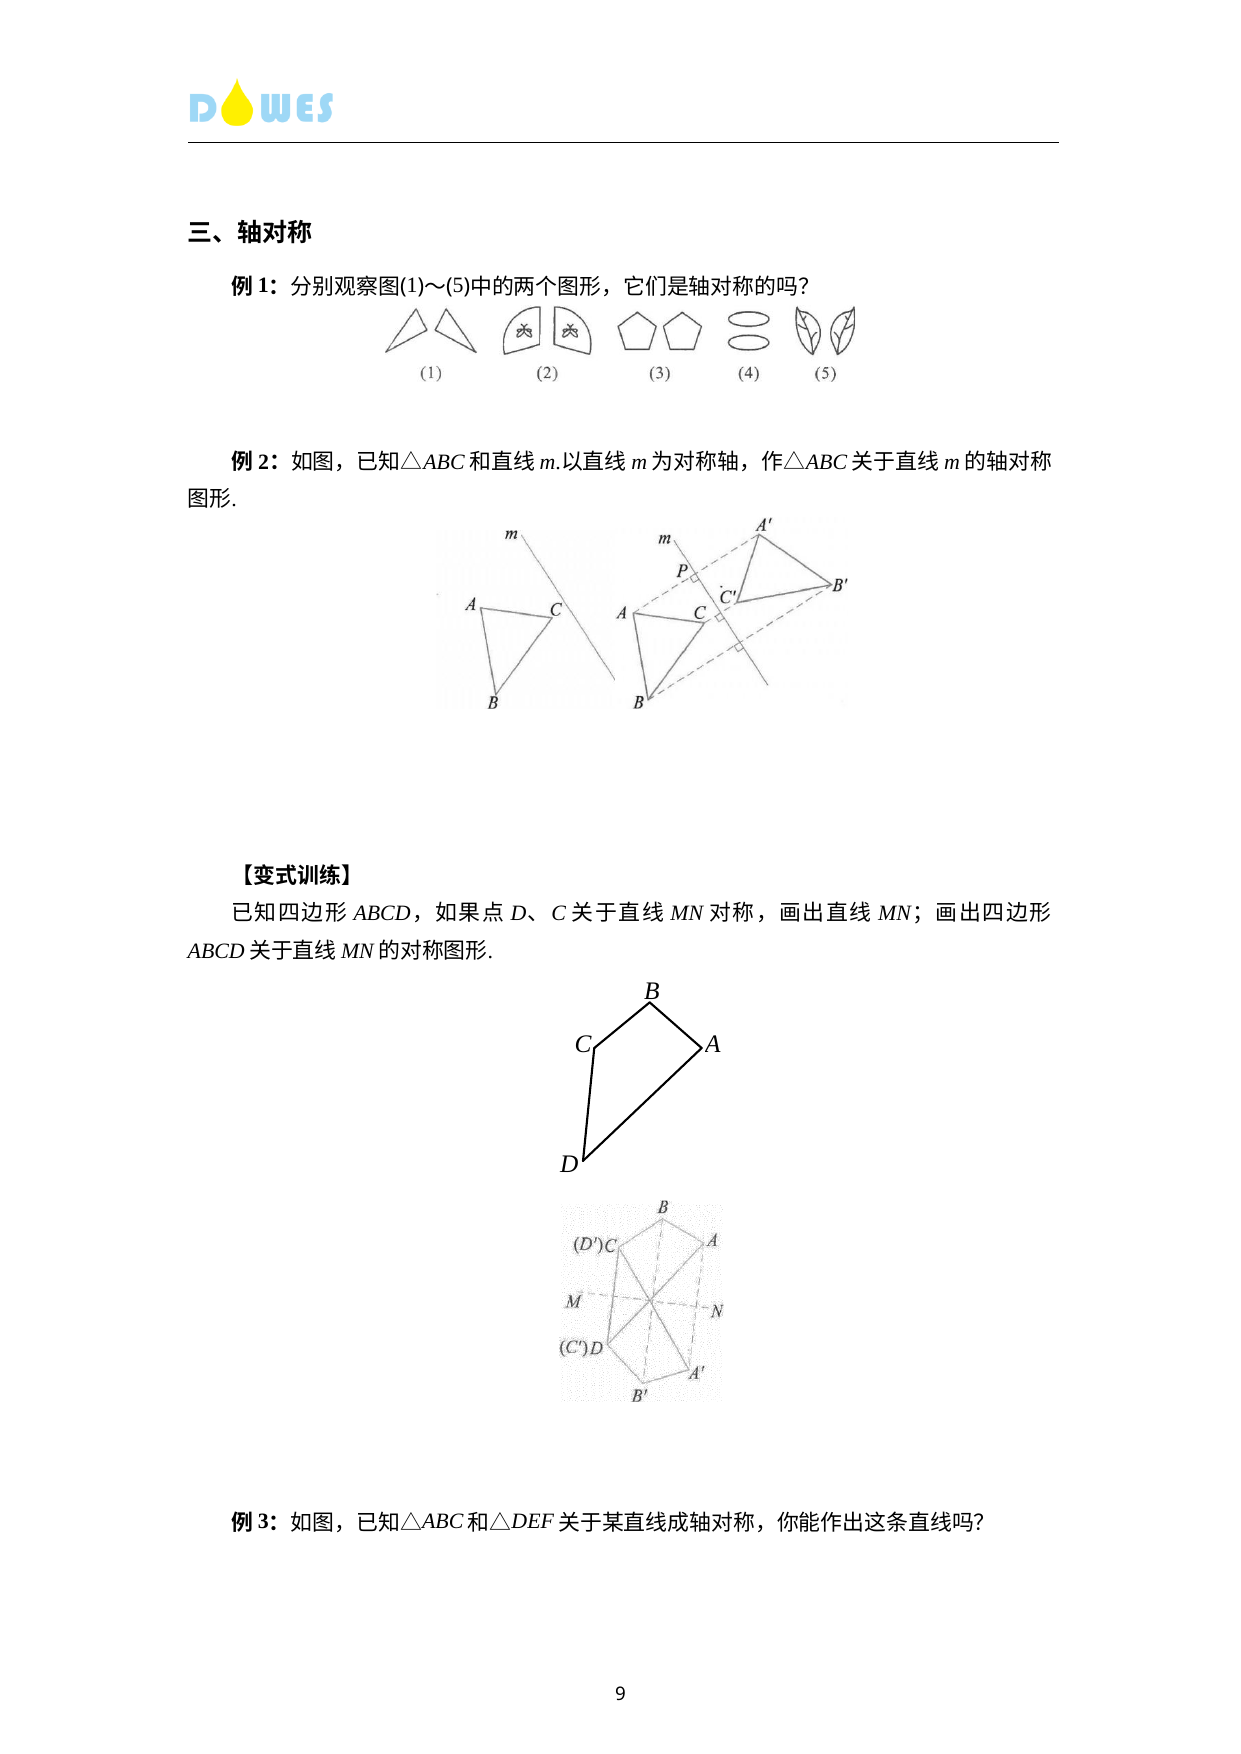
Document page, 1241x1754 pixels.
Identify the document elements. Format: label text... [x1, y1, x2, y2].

text 三、轴对称 [187, 198, 1053, 263]
picture [436, 517, 848, 709]
text 例2：如图，已知△ABC和直线m.以直线m为对称轴，作△ABC关于直线m的轴对称图形. [187, 443, 1053, 513]
text 例1：分别观察图(1)～(5)中的两个图形，它们是轴对称的吗？ [187, 269, 1053, 301]
text 已知四边形ABCD，如果点D、C关于直线MN对称，画出直线MN；画出四边形ABCD关于直线MN的对称图形. [187, 895, 1053, 965]
picture [178, 71, 346, 139]
picture [385, 305, 856, 382]
text 【变式训练】 [187, 858, 1053, 890]
picture [559, 1200, 724, 1402]
text 例3：如图，已知△ABC和△DEF关于某直线成轴对称，你能作出这条直线吗？ [187, 1504, 1053, 1537]
